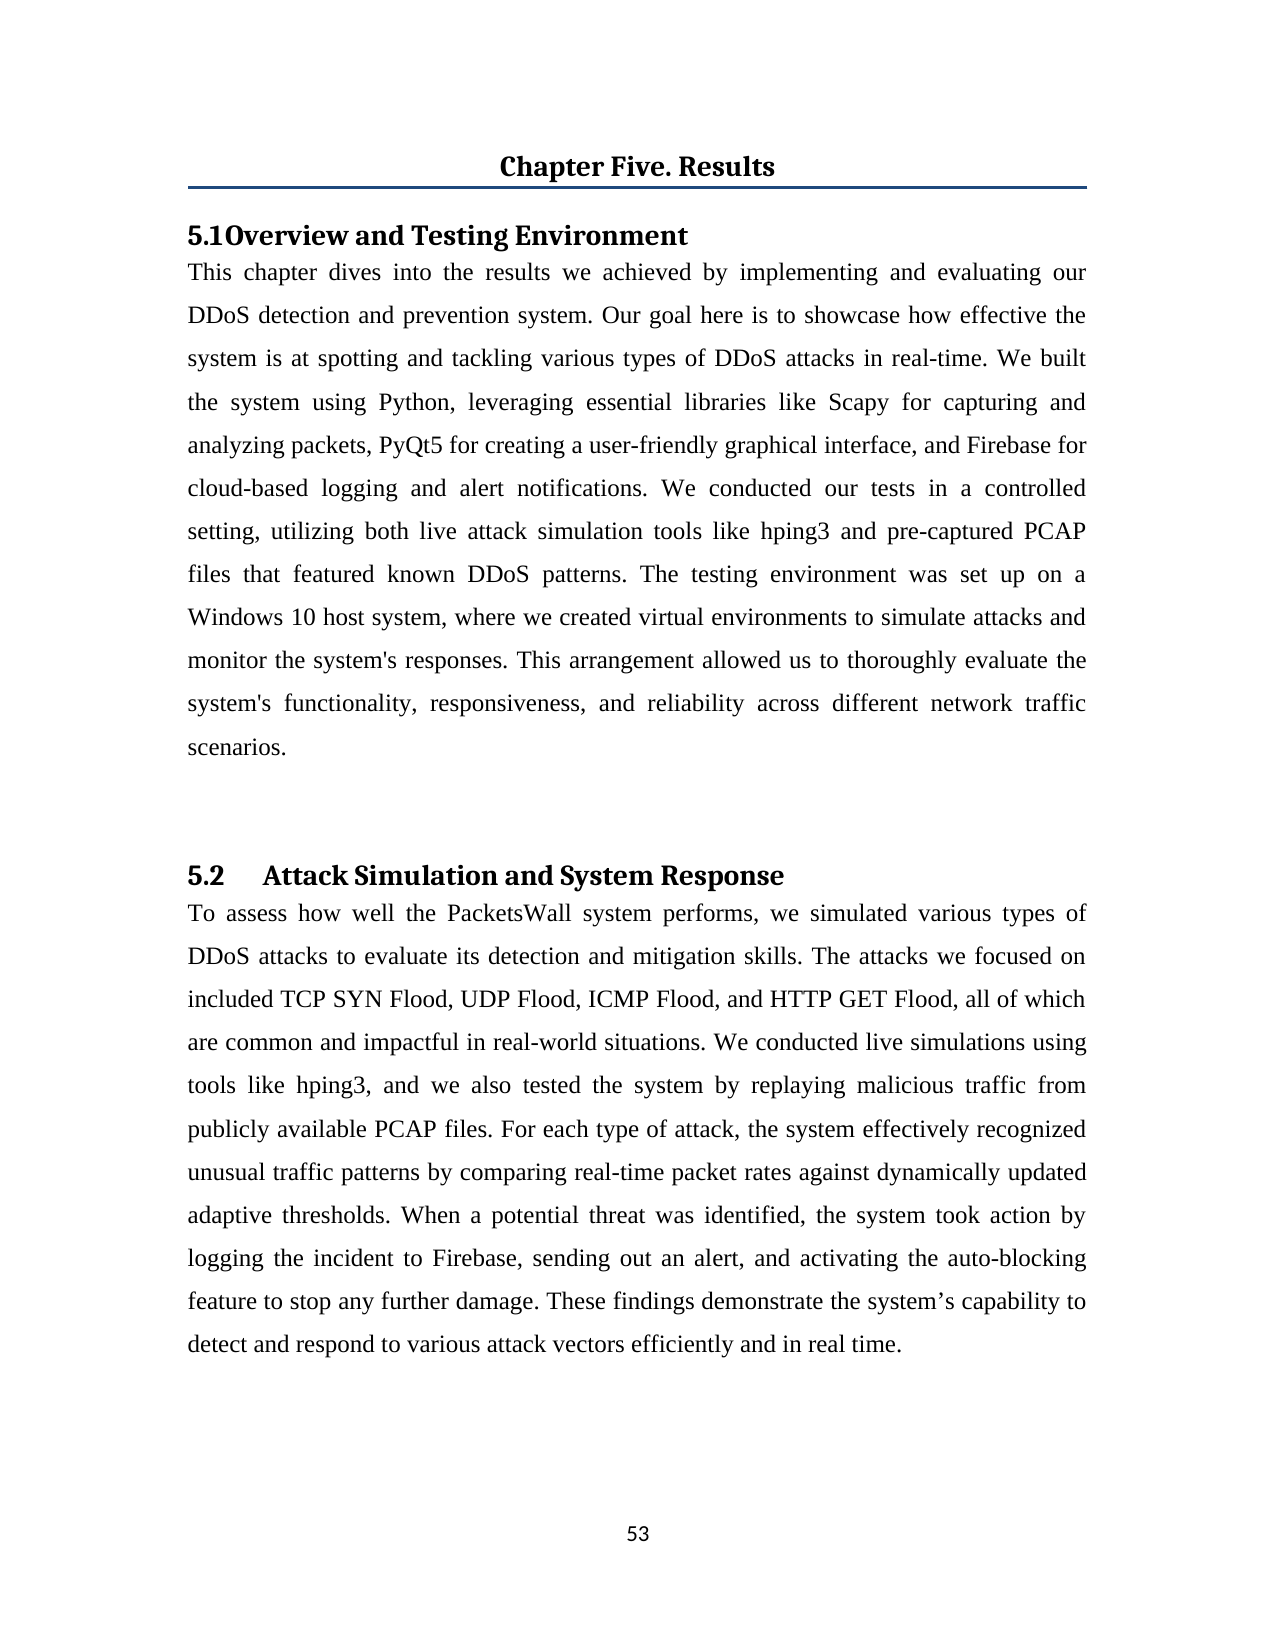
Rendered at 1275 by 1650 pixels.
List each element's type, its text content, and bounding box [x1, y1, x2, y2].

subtitle Attack Simulation and System Response [187, 859, 1087, 893]
subtitle Overview and Testing Environment [187, 219, 1087, 252]
text This chapter dives into the results we achieved by implementing and evaluating our DDoS detection and prevention system. Our goal here is to showcase how effective the system is at spotting and tackling various types of DDoS attacks in real-time. We built the system using Python, leveraging essential libraries like Scapy for capturing and analyzing packets, PyQt5 for creating a user-friendly graphical interface, and Firebase for cloud-based logging and alert notifications. We conducted our tests in a controlled setting, utilizing both live attack simulation tools like hping3 and pre-captured PCAP files that featured known DDoS patterns. The testing environment was set up on a Windows 10 host system, where we created virtual environments to simulate attacks and monitor the system's responses. This arrangement allowed us to thoroughly evaluate the system's functionality, responsiveness, and reliability across different network traffic scenarios. [187, 257, 1087, 760]
text To assess how well the PacketsWall system performs, we simulated various types of DDoS attacks to evaluate its detection and mitigation skills. The attacks we focused on included TCP SYN Flood, UDP Flood, ICMP Flood, and HTTP GET Flood, all of which are common and impactful in real-world situations. We conducted live simulations using tools like hping3, and we also tested the system by replaying malicious traffic from publicly available PCAP files. For each type of attack, the system effectively recognized unusual traffic patterns by comparing real-time packet rates against dynamically updated adaptive thresholds. When a potential threat was identified, the system took action by logging the incident to Firebase, sending out an alert, and activating the auto-blocking feature to stop any further damage. These findings demonstrate the system’s capability to detect and respond to various attack vectors efficiently and in real time. [187, 898, 1087, 1358]
subtitle Chapter Five. Results [187, 150, 1087, 189]
